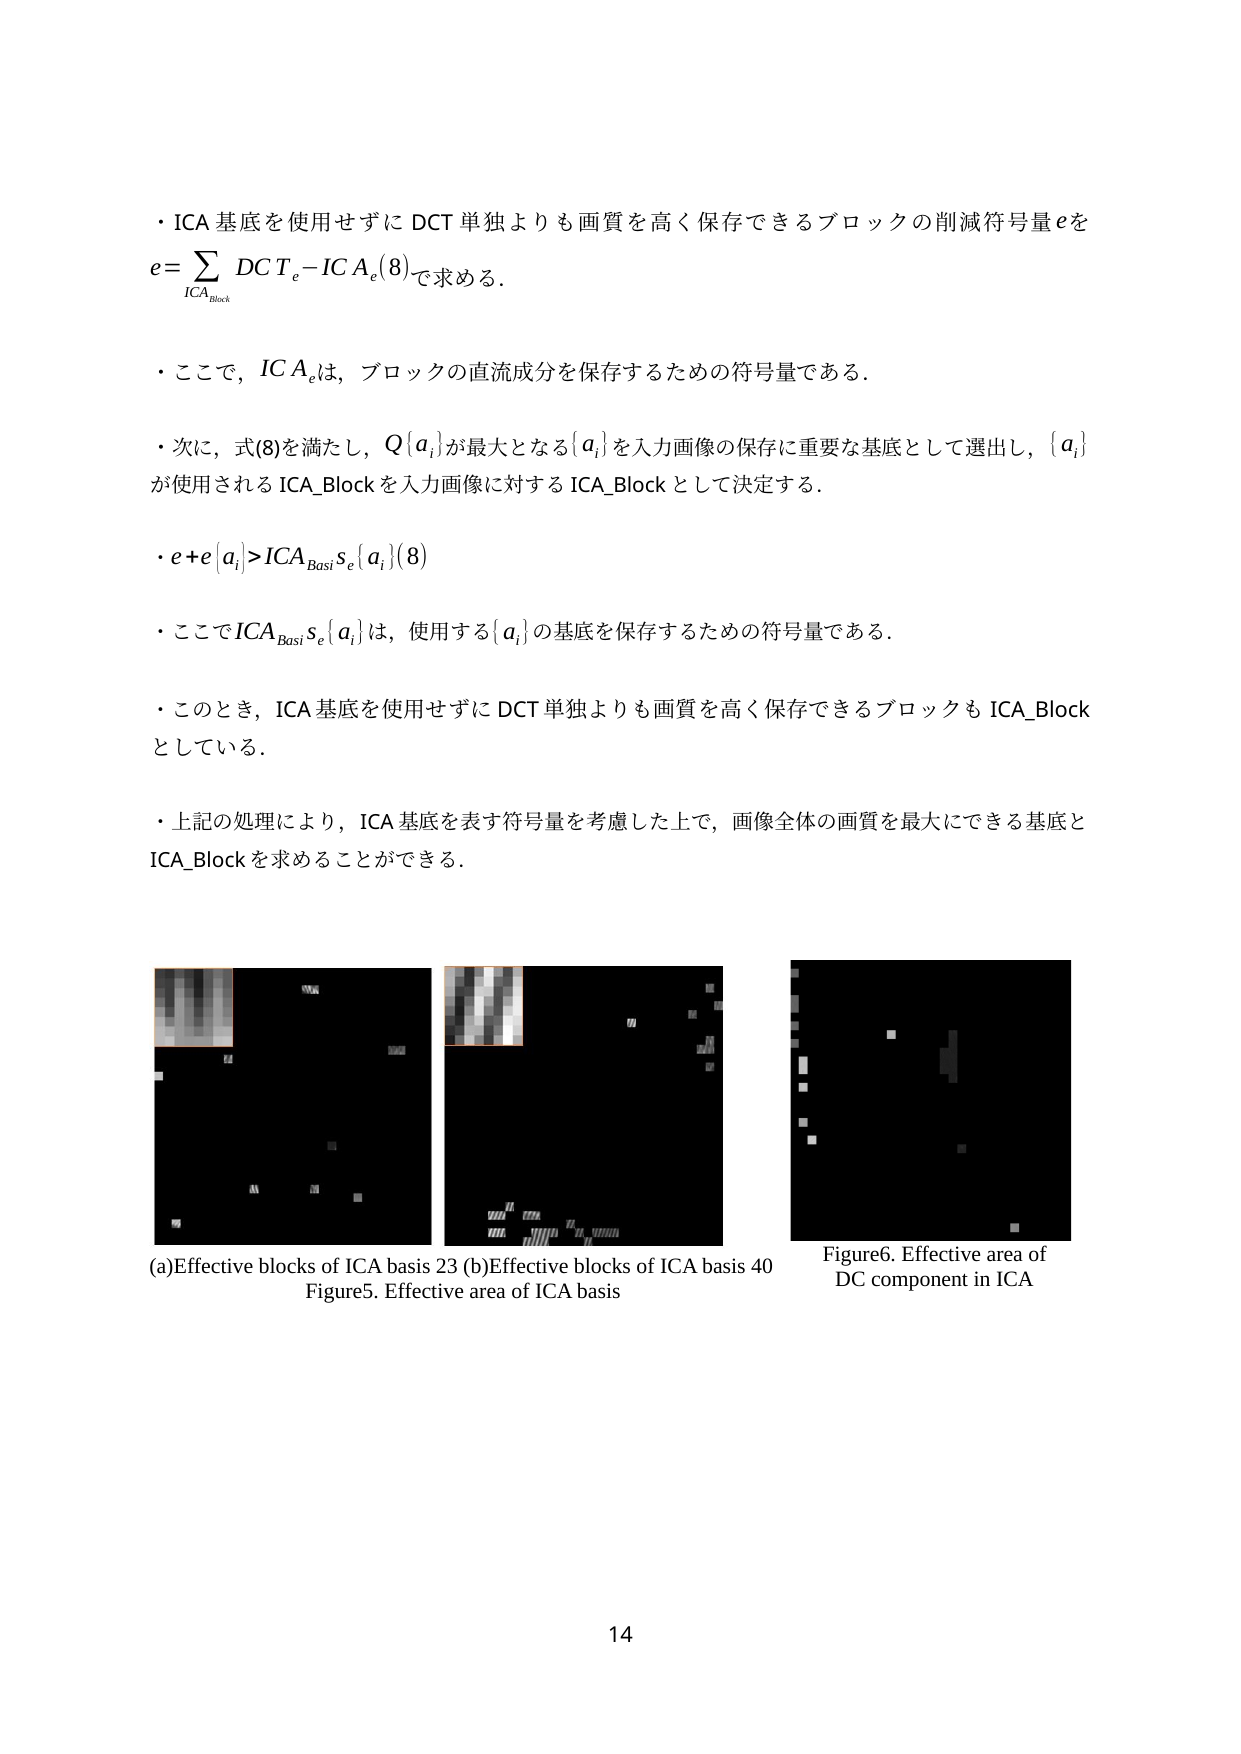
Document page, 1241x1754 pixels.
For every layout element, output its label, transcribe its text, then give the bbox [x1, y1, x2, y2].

text ・上記の処理により，ICA基底を表す符号量を考慮した上で，画像全体の画質を最大にできる基底とICA_Blockを求めることができる． [150, 802, 1090, 877]
text ・ここで，は，ブロックの直流成分を保存するための符号量である． [150, 352, 1090, 389]
text ・ここでは，使用するの基底を保存するための符号量である． [150, 614, 1090, 652]
text ・次に，式(8)を満たし，が最大となるを入力画像の保存に重要な基底として選出し，が使用されるICA_Blockを入力画像に対するICA_Blockとして決定する． [150, 427, 1090, 502]
picture [790, 960, 1072, 1241]
text ・ [150, 539, 1090, 577]
text ・このとき，ICA基底を使用せずにDCT単独よりも画質を高く保存できるブロックもICA_Blockとしている． [150, 689, 1090, 764]
picture [149, 960, 730, 1253]
text ・ICA基底を使用せずにDCT単独よりも画質を高く保存できるブロックの削減符号量をで求める． [150, 202, 1090, 314]
